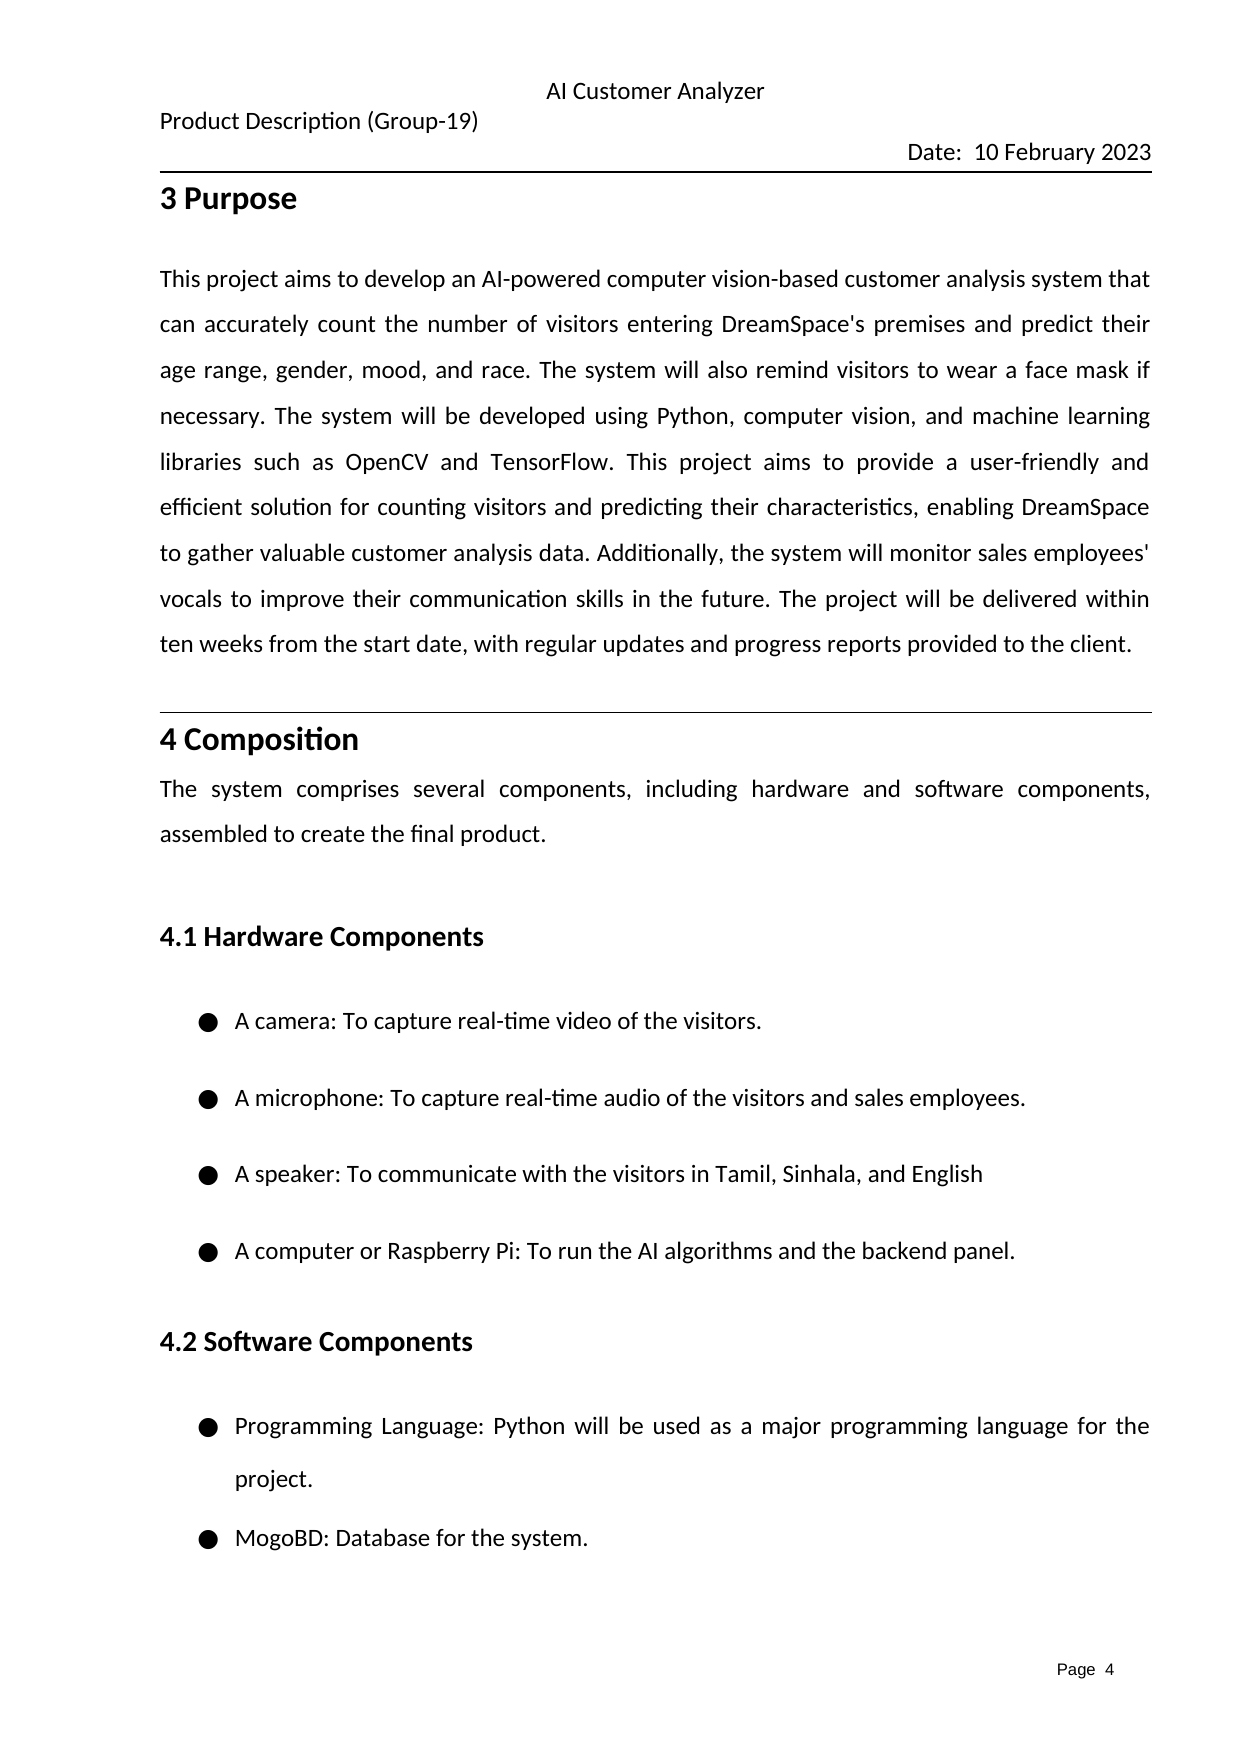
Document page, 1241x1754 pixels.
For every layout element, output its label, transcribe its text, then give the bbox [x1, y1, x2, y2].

subtitle 4.1 Hardware Components [159, 918, 1152, 953]
subtitle 3 Purpose [159, 172, 1152, 218]
subtitle 4 Composition [159, 713, 1152, 758]
list MogoBD: Database for the system. [197, 1509, 1152, 1561]
list A computer or Raspberry Pi: To run the AI algorithms and the backend panel. [197, 1223, 1152, 1274]
list A microphone: To capture real-time audio of the visitors and sales employees. [197, 1069, 1152, 1120]
list A speaker: To communicate with the visitors in Tamil, Sinhala, and English [197, 1146, 1152, 1197]
text This project aims to develop an AI-powered computer vision-based customer analysis system that can accurately count the number of visitors entering DreamSpace's premises and predict their age range, gender, mood, and race. The system will also remind visitors to wear a face mask if necessary. The system will be developed using Python, computer vision, and machine learning libraries such as OpenCV and TensorFlow. This project aims to provide a user-friendly and efficient solution for counting visitors and predicting their characteristics, enabling DreamSpace to gather valuable customer analysis data. Additionally, the system will monitor sales employees' vocals to improve their communication skills in the future. The project will be delivered within ten weeks from the start date, with regular updates and progress reports provided to the client. [159, 263, 1152, 659]
list Programming Language: Python will be used as a major programming language for the project. [197, 1397, 1152, 1494]
text The system comprises several components, including hardware and software components, assembled to create the final product. [159, 773, 1152, 849]
subtitle 4.2 Software Components [159, 1323, 1152, 1358]
list A camera: To capture real-time video of the visitors. [197, 992, 1152, 1043]
